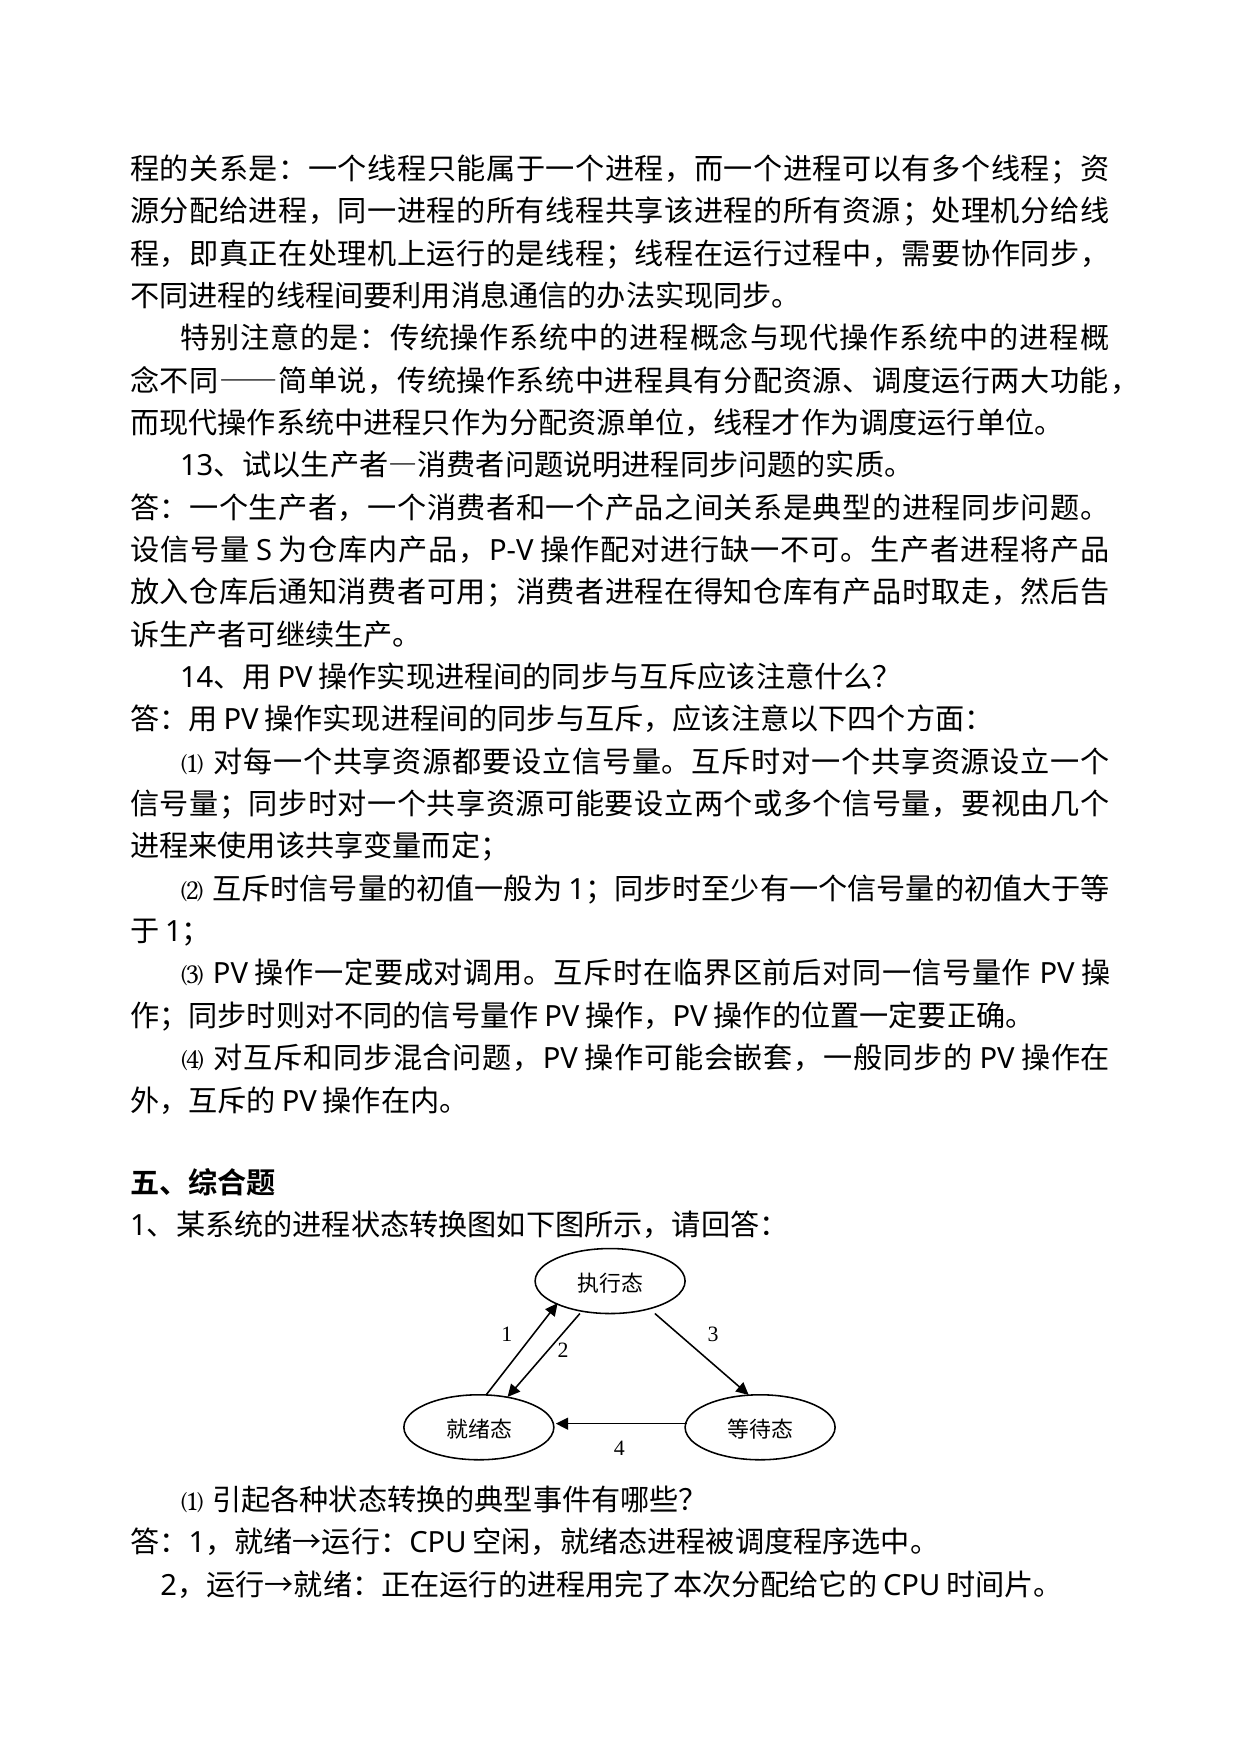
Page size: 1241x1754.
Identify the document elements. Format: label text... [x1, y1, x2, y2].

text ⑷ 对互斥和同步混合问题，PV操作可能会嵌套，一般同步的PV操作在外，互斥的PV操作在内。 [130, 1035, 1110, 1119]
text 2，运行→就绪：正在运行的进程用完了本次分配给它的CPU时间片。 [130, 1561, 1110, 1603]
text 答：用PV操作实现进程间的同步与互斥，应该注意以下四个方面： [130, 696, 1110, 738]
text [130, 146, 1110, 315]
text 答：1，就绪→运行：CPU空闲，就绪态进程被调度程序选中。 [130, 1519, 1110, 1561]
text 14、用PV操作实现进程间的同步与互斥应该注意什么？ [130, 653, 1110, 696]
text ⑵ 互斥时信号量的初值一般为1；同步时至少有一个信号量的初值大于等于1； [130, 865, 1110, 950]
text 13、试以生产者—消费者问题说明进程同步问题的实质。 [130, 442, 1110, 484]
text 答：一个生产者，一个消费者和一个产品之间关系是典型的进程同步问题。设信号量S为仓库内产品，P-V操作配对进行缺一不可。生产者进程将产品放入仓库后通知消费者可用；消费者进程在得知仓库有产品时取走，然后告诉生产者可继续生产。 [130, 484, 1110, 653]
text ⑴ 引起各种状态转换的典型事件有哪些？ [130, 1244, 1110, 1519]
text ⑶ PV操作一定要成对调用。互斥时在临界区前后对同一信号量作PV操作；同步时则对不同的信号量作PV操作，PV操作的位置一定要正确。 [130, 950, 1110, 1035]
text 特别注意的是：传统操作系统中的进程概念与现代操作系统中的进程概念不同——简单说，传统操作系统中进程具有分配资源、调度运行两大功能，而现代操作系统中进程只作为分配资源单位，线程才作为调度运行单位。 [130, 315, 1110, 442]
text 五、综合题 [130, 1159, 1110, 1202]
text ⑴ 对每一个共享资源都要设立信号量。互斥时对一个共享资源设立一个信号量；同步时对一个共享资源可能要设立两个或多个信号量，要视由几个进程来使用该共享变量而定； [130, 738, 1110, 865]
text 1、某系统的进程状态转换图如下图所示，请回答： [130, 1202, 1110, 1244]
